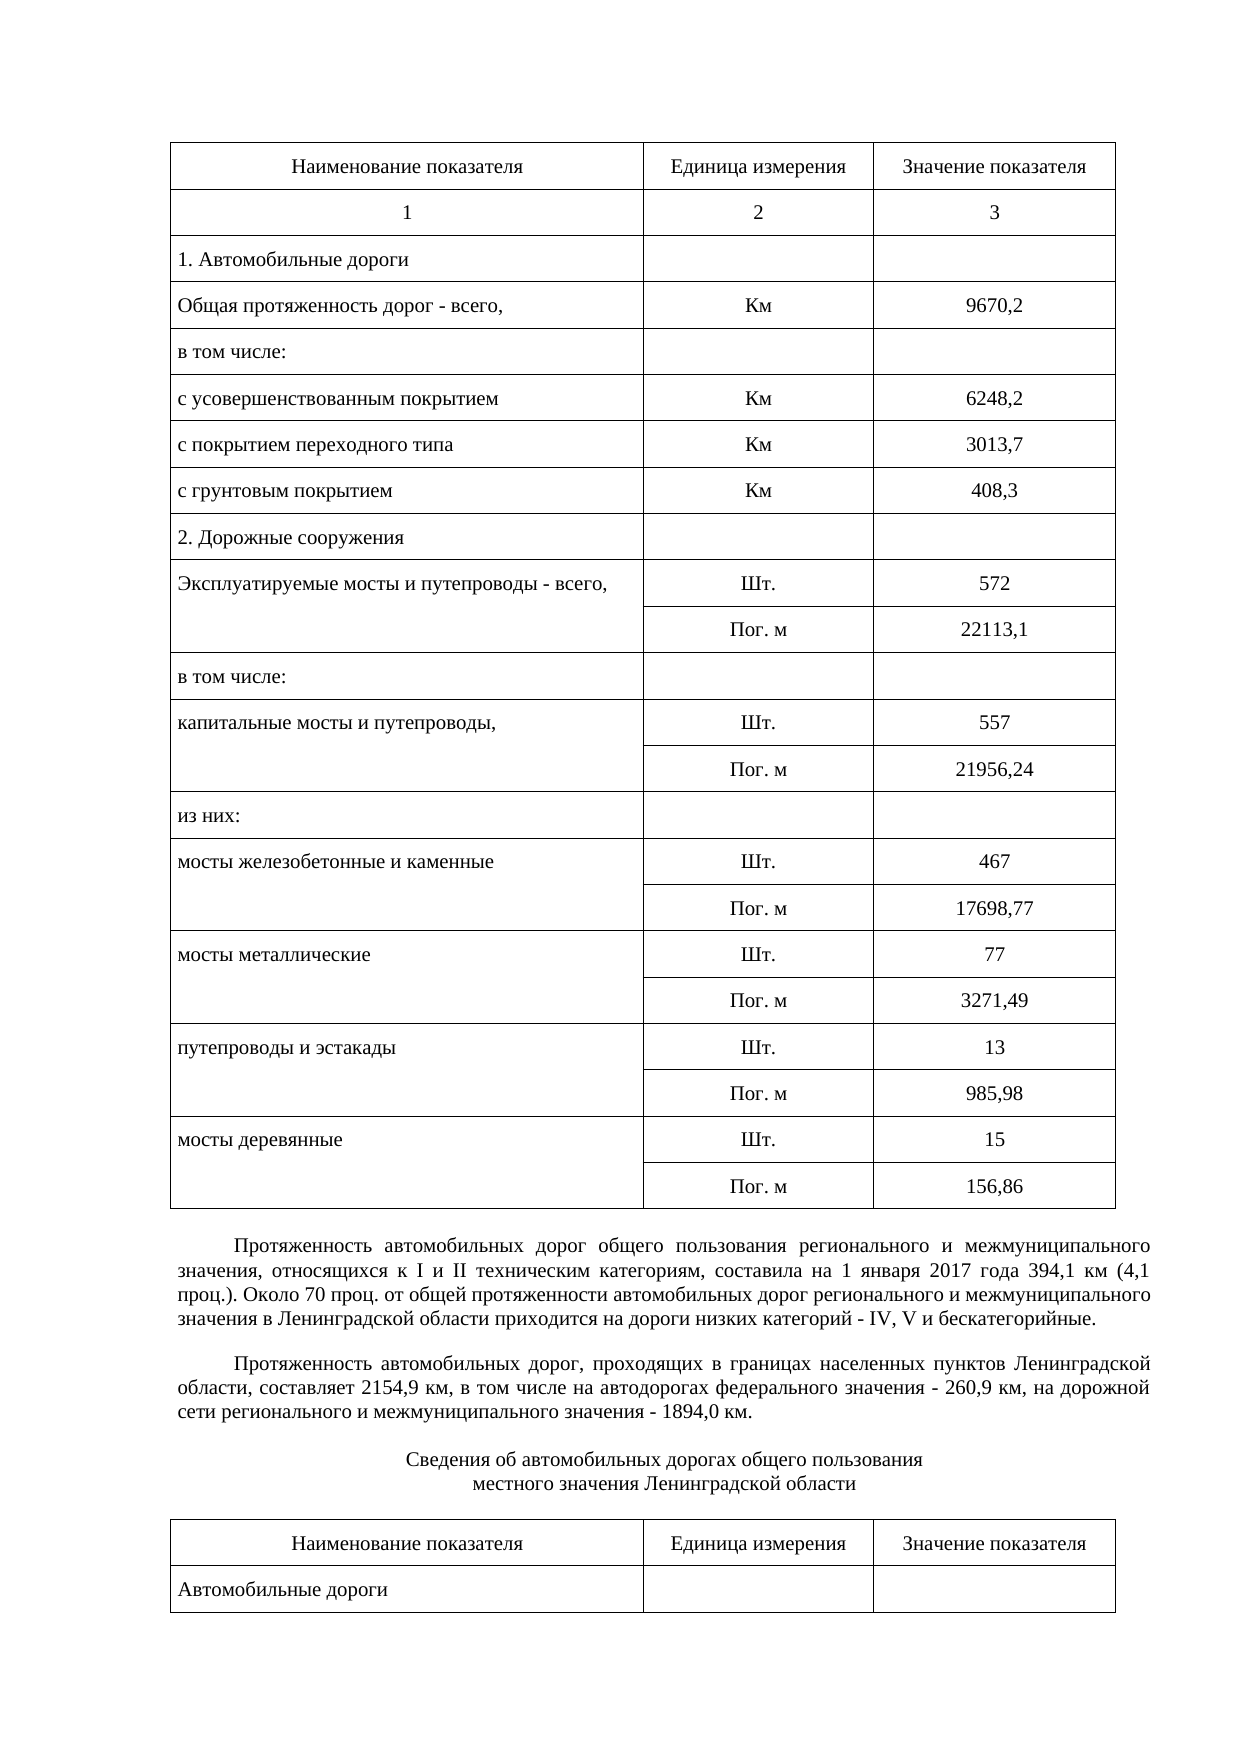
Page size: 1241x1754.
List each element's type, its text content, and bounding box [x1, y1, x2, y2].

table_cell [874, 329, 1115, 374]
table_cell Км [644, 421, 873, 467]
table_header Значение показателя [874, 143, 1115, 188]
table_cell 77 [874, 931, 1115, 977]
table_header Единица измерения [644, 143, 873, 188]
table_cell 6248,2 [874, 375, 1115, 420]
table_cell 2 [644, 190, 873, 235]
table_cell Пог. м [644, 885, 873, 930]
table_cell 156,86 [874, 1163, 1115, 1208]
table_cell Шт. [644, 931, 873, 977]
table_cell путепроводы и эстакады [171, 1024, 643, 1116]
table_cell в том числе: [171, 653, 643, 698]
table_cell Пог. м [644, 746, 873, 791]
table_cell с грунтовым покрытием [171, 468, 643, 513]
table_cell мосты металлические [171, 931, 643, 1023]
table_cell [644, 792, 873, 837]
table_cell из них: [171, 792, 643, 837]
table_cell [644, 653, 873, 698]
table_cell [874, 514, 1115, 559]
table_cell [644, 236, 873, 281]
table_cell 2. Дорожные сооружения [171, 514, 643, 559]
text Протяженность автомобильных дорог общего пользования регионального и межмуниципального значения, относящихся к I и II техническим категориям, составила на 1 января 2017 года 394,1 км (4,1 проц.). Около 70 проц. от общей протяженности автомобильных дорог регионального и межмуниципального значения в Ленинградской области приходится на дороги низких категорий - IV, V и бескатегорийные. [177, 1233, 1152, 1330]
table_cell 21956,24 [874, 746, 1115, 791]
table_cell 13 [874, 1024, 1115, 1069]
table_header Наименование показателя [171, 143, 643, 188]
table_cell в том числе: [171, 329, 643, 374]
table_cell [874, 653, 1115, 698]
table_cell мосты железобетонные и каменные [171, 839, 643, 930]
table_cell 1. Автомобильные дороги [171, 236, 643, 281]
table_cell 557 [874, 700, 1115, 745]
text Сведения об автомобильных дорогах общего пользования [177, 1447, 1152, 1471]
table_cell 15 [874, 1117, 1115, 1162]
table_cell Шт. [644, 700, 873, 745]
table_cell [644, 1566, 873, 1612]
table_header Единица измерения [644, 1520, 873, 1565]
table_cell Шт. [644, 1024, 873, 1069]
table_cell капитальные мосты и путепроводы, [171, 700, 643, 791]
table_cell Общая протяженность дорог - всего, [171, 282, 643, 328]
table_cell Шт. [644, 560, 873, 606]
table_cell Пог. м [644, 607, 873, 652]
table_cell 3271,49 [874, 978, 1115, 1023]
table_cell 3 [874, 190, 1115, 235]
text местного значения Ленинградской области [177, 1471, 1152, 1495]
table_cell с покрытием переходного типа [171, 421, 643, 467]
table_cell Пог. м [644, 978, 873, 1023]
table_cell 22113,1 [874, 607, 1115, 652]
table_cell 1 [171, 190, 643, 235]
table_cell [874, 1566, 1115, 1612]
table_cell Км [644, 375, 873, 420]
table_cell Шт. [644, 1117, 873, 1162]
table_cell с усовершенствованным покрытием [171, 375, 643, 420]
table_cell [644, 329, 873, 374]
table_cell 9670,2 [874, 282, 1115, 328]
table_cell 408,3 [874, 468, 1115, 513]
table_cell 572 [874, 560, 1115, 606]
table_cell 3013,7 [874, 421, 1115, 467]
table_cell Пог. м [644, 1163, 873, 1208]
text Протяженность автомобильных дорог, проходящих в границах населенных пунктов Ленинградской области, составляет 2154,9 км, в том числе на автодорогах федерального значения - 260,9 км, на дорожной сети регионального и межмуниципального значения - 1894,0 км. [177, 1351, 1152, 1423]
table_header Наименование показателя [171, 1520, 643, 1565]
table_cell 17698,77 [874, 885, 1115, 930]
table_cell [644, 514, 873, 559]
table_cell [874, 792, 1115, 837]
table_cell Км [644, 282, 873, 328]
table_cell мосты деревянные [171, 1117, 643, 1208]
table_cell 467 [874, 839, 1115, 884]
table_cell Км [644, 468, 873, 513]
table_cell Автомобильные дороги [171, 1566, 643, 1612]
table_cell Эксплуатируемые мосты и путепроводы - всего, [171, 560, 643, 652]
table_cell [874, 236, 1115, 281]
table_cell Шт. [644, 839, 873, 884]
table_cell Пог. м [644, 1070, 873, 1116]
table_cell 985,98 [874, 1070, 1115, 1116]
table_header Значение показателя [874, 1520, 1115, 1565]
